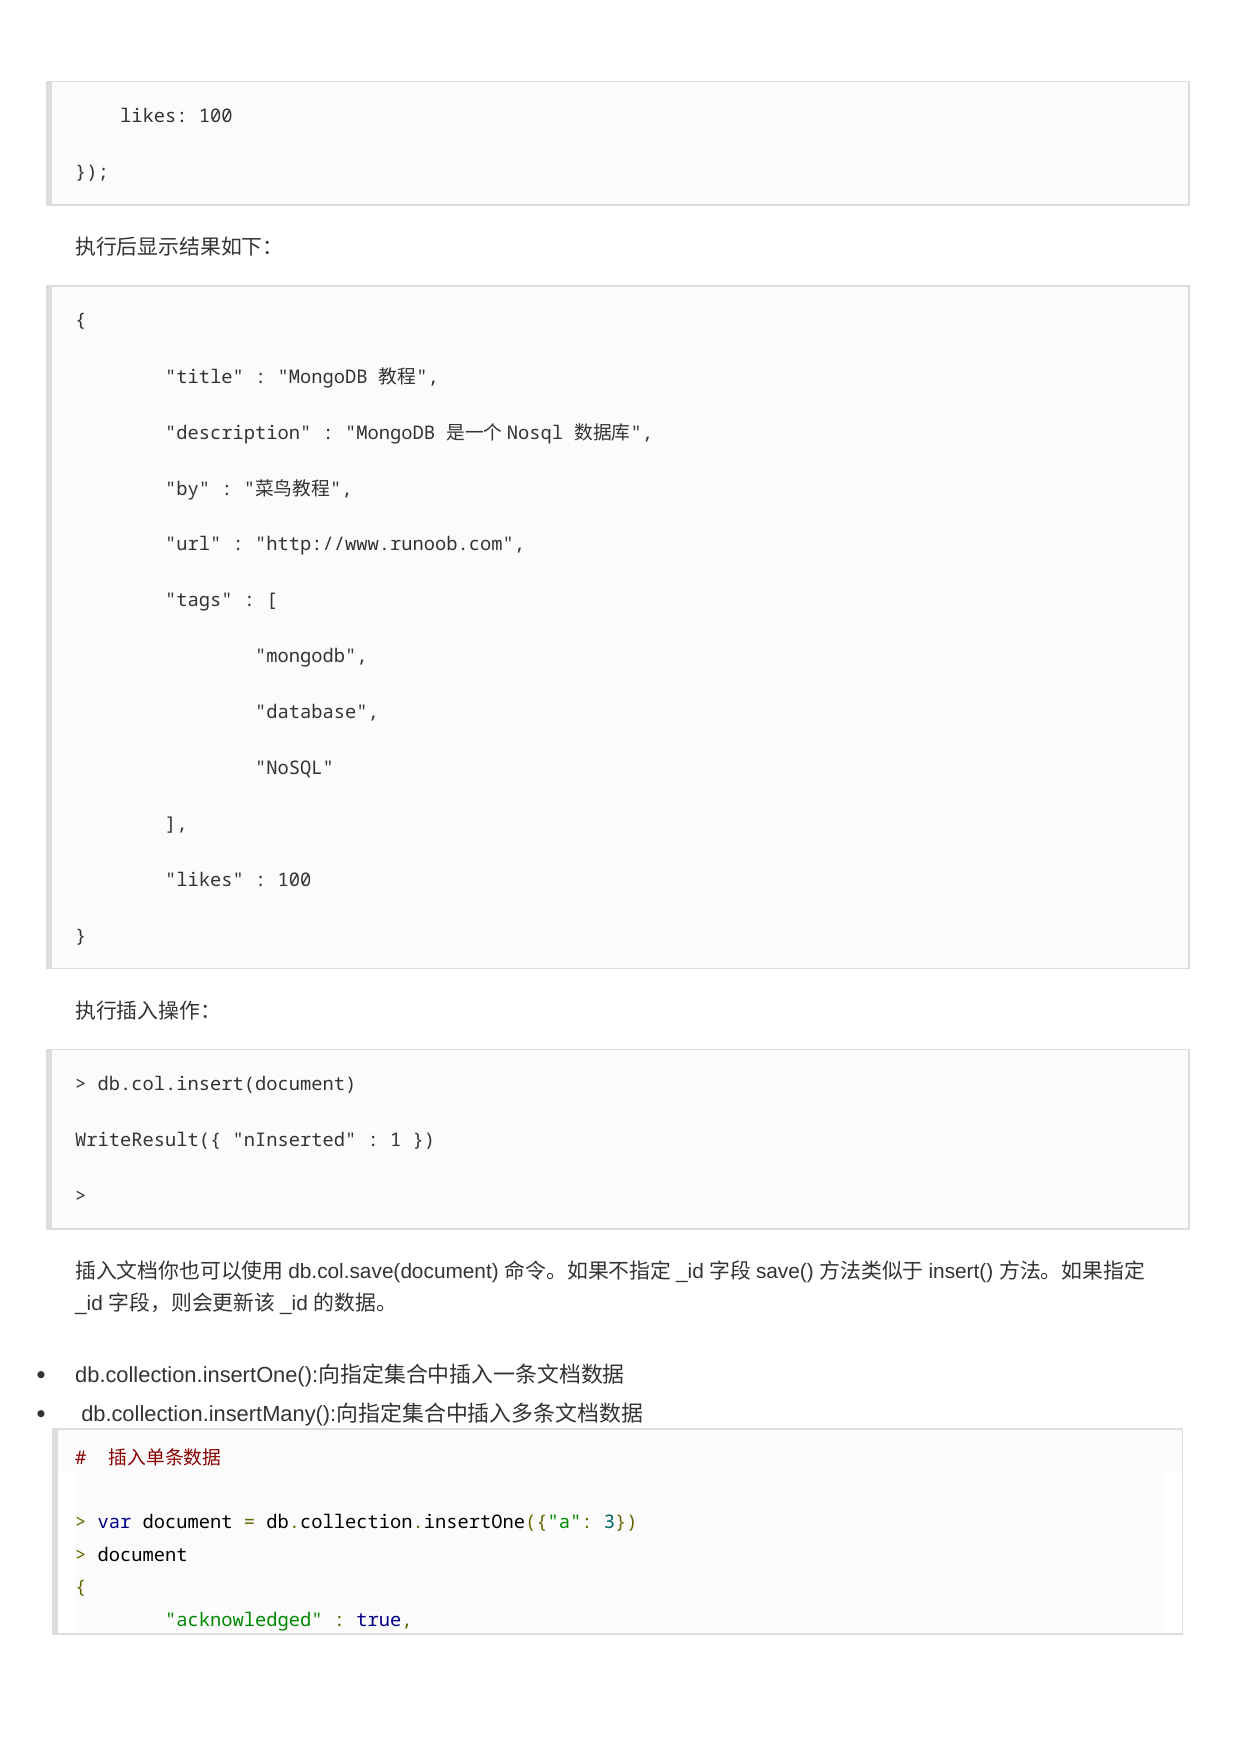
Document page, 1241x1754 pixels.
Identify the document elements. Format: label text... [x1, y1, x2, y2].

text { [52, 287, 1188, 336]
text "url" : "http://www.runoob.com", [52, 509, 1188, 559]
text 执行插入操作： [75, 993, 1165, 1025]
text "likes" : 100 [52, 844, 1188, 895]
text > var document = db.collection.insertOne({"a": 3}) [75, 1505, 1165, 1537]
text > [52, 1161, 1188, 1228]
text "by" : "菜鸟教程", [52, 453, 1188, 503]
text > document [75, 1537, 1165, 1570]
text likes: 100 [52, 82, 1188, 131]
list db.collection.insertOne():向指定集合中插入一条文档数据 [37, 1357, 1165, 1389]
text "title" : "MongoDB 教程", [52, 341, 1188, 392]
text > db.col.insert(document) [52, 1050, 1188, 1099]
text # 插入单条数据 [58, 1430, 1182, 1472]
text "tags" : [ [52, 565, 1188, 615]
text } [52, 900, 1188, 968]
text { [75, 1570, 1165, 1602]
text 插入文档你也可以使用 db.col.save(document) 命令。如果不指定 _id 字段 save() 方法类似于 insert() 方法。如果指定 _id 字段，则会更新该 _id 的数据。 [75, 1253, 1165, 1318]
text }); [52, 137, 1188, 204]
text "mongodb", [52, 621, 1188, 671]
text 执行后显示结果如下： [75, 229, 1165, 262]
text "acknowledged" : true, [75, 1602, 1165, 1633]
list db.collection.insertMany():向指定集合中插入多条文档数据 [37, 1395, 1165, 1428]
text ], [52, 788, 1188, 839]
text WriteResult({ "nInserted" : 1 }) [52, 1104, 1188, 1155]
text "database", [52, 677, 1188, 727]
text "NoSQL" [52, 732, 1188, 783]
text "description" : "MongoDB 是一个 Nosql 数据库", [52, 397, 1188, 448]
